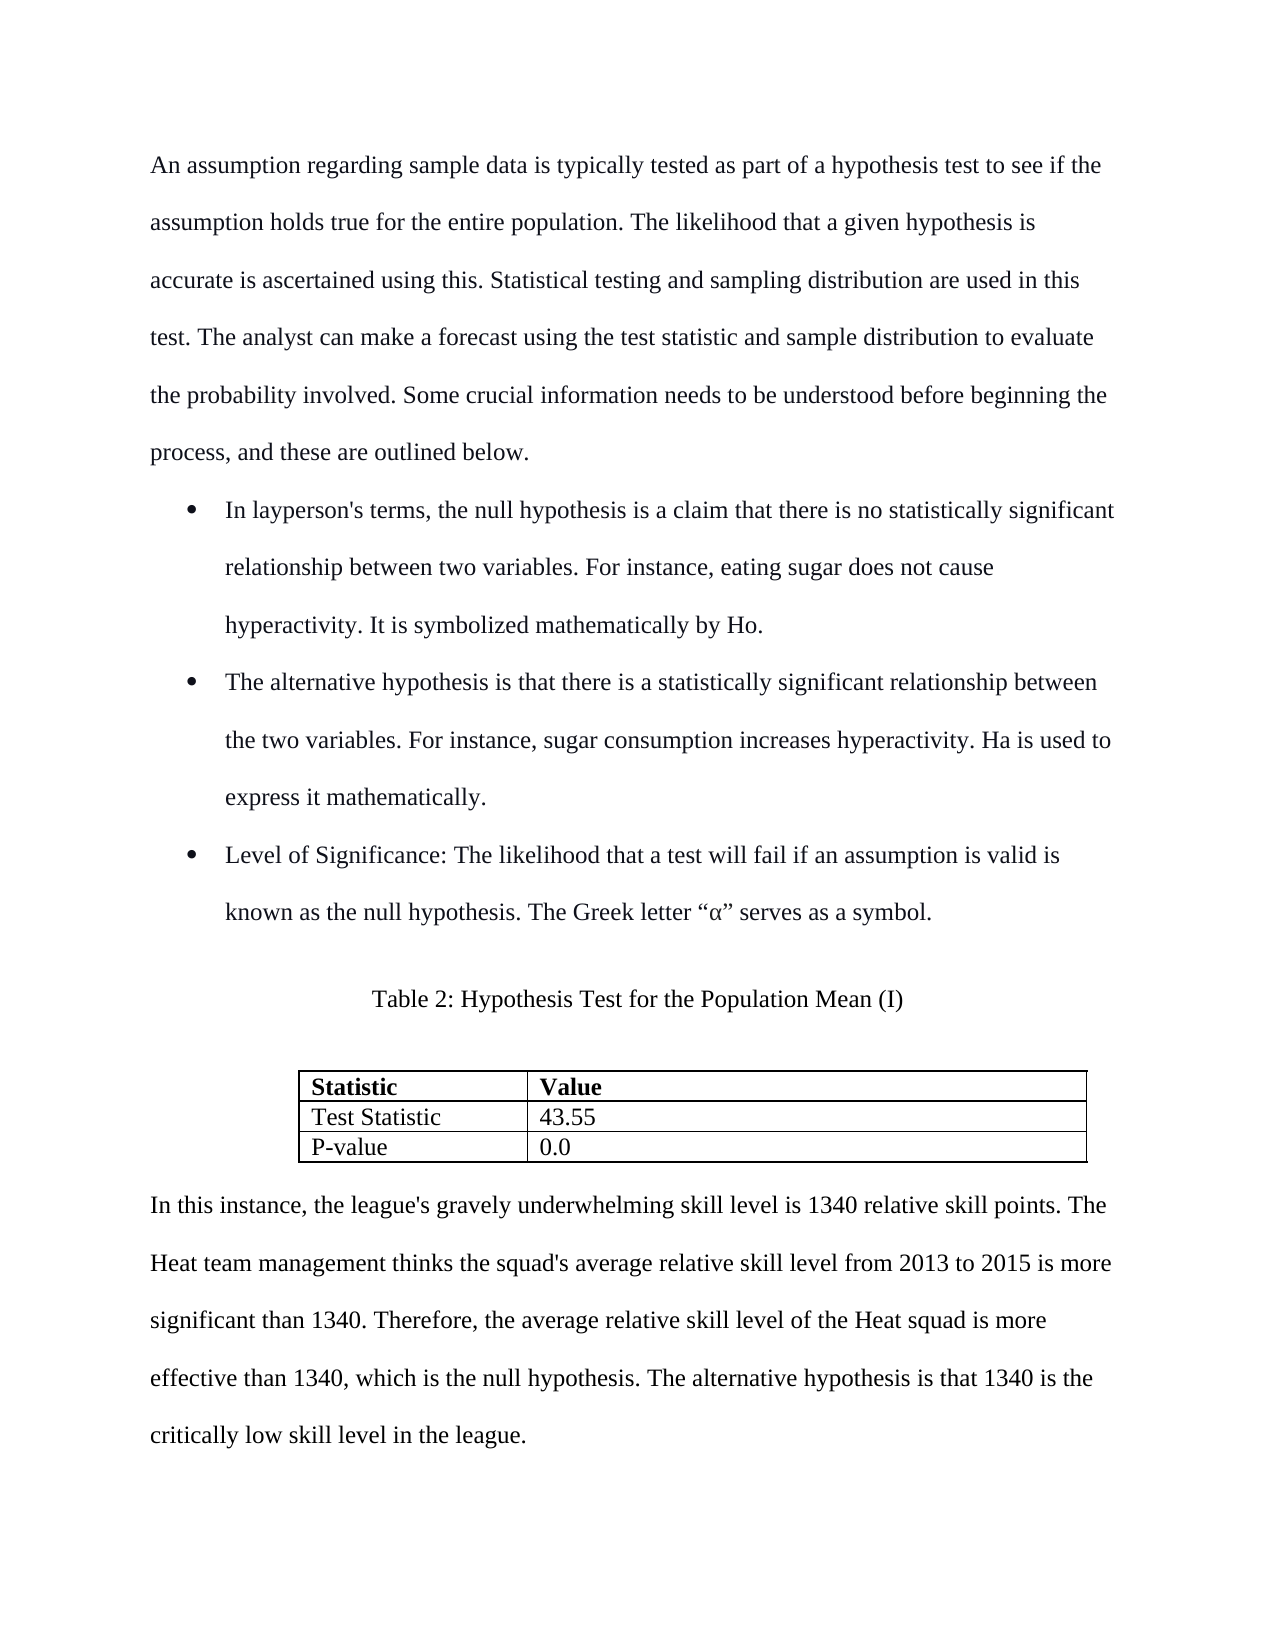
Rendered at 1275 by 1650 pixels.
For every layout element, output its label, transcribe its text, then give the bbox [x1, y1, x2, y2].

table_header Statistic [300, 1072, 527, 1100]
table_header Value [528, 1072, 1086, 1100]
table_cell 0.0 [528, 1132, 1086, 1161]
list In layperson's terms, the null hypothesis is a claim that there is no statistically significant relationship between two variables. For instance, eating sugar does not cause hyperactivity. It is symbolized mathematically by Ho. [187, 495, 1125, 639]
text In this instance, the league's gravely underwhelming skill level is 1340 relative skill points. The Heat team management thinks the squad's average relative skill level from 2013 to 2015 is more significant than 1340. Therefore, the average relative skill level of the Heat squad is more effective than 1340, which is the null hypothesis. The alternative hypothesis is that 1340 is the critically low skill level in the league. [150, 1191, 1125, 1449]
table_cell 43.55 [528, 1102, 1086, 1131]
table_cell Test Statistic [300, 1102, 527, 1131]
text An assumption regarding sample data is typically tested as part of a hypothesis test to see if the assumption holds true for the entire population. The likelihood that a given hypothesis is accurate is ascertained using this. Statistical testing and sampling distribution are used in this test. The analyst can make a forecast using the test statistic and sample distribution to evaluate the probability involved. Some crucial information needs to be understood before beginning the process, and these are outlined below. [150, 150, 1125, 466]
table_cell P-value [300, 1132, 527, 1161]
list The alternative hypothesis is that there is a statistically significant relationship between the two variables. For instance, sugar consumption increases hyperactivity. Ha is used to express it mathematically. [187, 667, 1125, 811]
list Level of Significance: The likelihood that a test will fail if an assumption is valid is known as the null hypothesis. The Greek letter “α” serves as a symbol. [187, 840, 1125, 926]
text Table 2: Hypothesis Test for the Population Mean (I) [150, 984, 1125, 1012]
